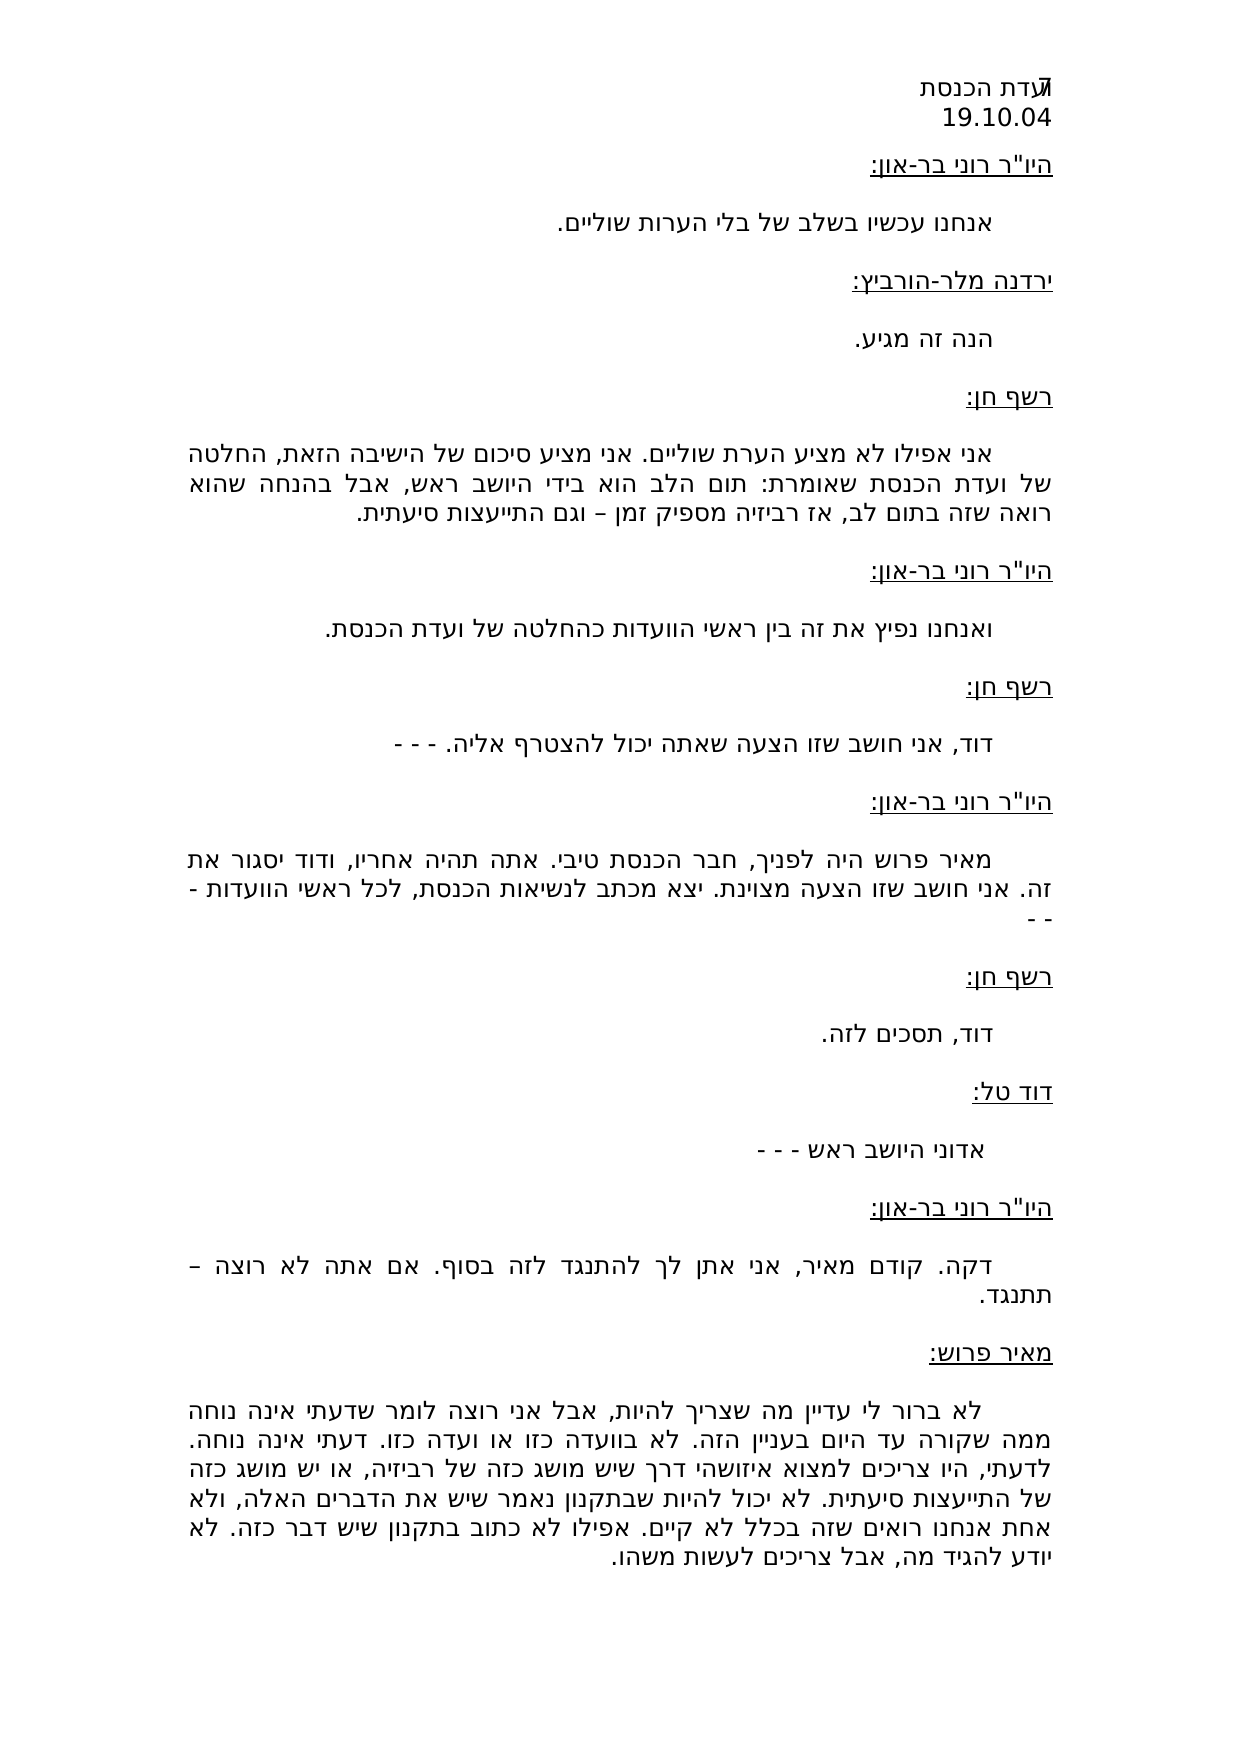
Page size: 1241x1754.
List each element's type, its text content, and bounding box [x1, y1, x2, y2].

text דקה. קודם מאיר, אני אתן לך להתנגד לזה בסוף. אם אתה לא רוצה – תתנגד. [187, 1251, 1053, 1309]
text מאיר פרוש היה לפניך, חבר הכנסת טיבי. אתה תהיה אחריו, ודוד יסגור את זה. אני חושב שזו הצעה מצוינת. יצא מכתב לנשיאות הכנסת, לכל ראשי הוועדות - - - [187, 845, 1053, 933]
text לא ברור לי עדיין מה שצריך להיות, אבל אני רוצה לומר שדעתי אינה נוחה ממה שקורה עד היום בעניין הזה. לא בוועדה כזו או ועדה כזו. דעתי אינה נוחה. לדעתי, היו צריכים למצוא איזושהי דרך שיש מושג כזה של רביזיה, או יש מושג כזה של התייעצות סיעתית. לא יכול להיות שבתקנון נאמר שיש את הדברים האלה, ולא אחת אנחנו רואים שזה בכלל לא קיים. אפילו לא כתוב בתקנון שיש דבר כזה. לא יודע להגיד מה, אבל צריכים לעשות משהו. [187, 1396, 1053, 1571]
text הנה זה מגיע. [187, 324, 1053, 353]
text אנחנו עכשיו בשלב של בלי הערות שוליים. [187, 208, 1053, 237]
text היו"ר רוני בר-און: [187, 556, 1053, 585]
text אני אפילו לא מציע הערת שוליים. אני מציע סיכום של הישיבה הזאת, החלטה של ועדת הכנסת שאומרת: תום הלב הוא בידי היושב ראש, אבל בהנחה שהוא רואה שזה בתום לב, אז רביזיה מספיק זמן – וגם התייעצות סיעתית. [187, 439, 1053, 527]
text מאיר פרוש: [187, 1338, 1053, 1367]
text היו"ר רוני בר-און: [187, 1193, 1053, 1222]
text ירדנה מלר-הורביץ: [187, 266, 1053, 295]
text דוד, תסכים לזה. [187, 1019, 1053, 1049]
text דוד טל: [187, 1077, 1053, 1107]
text דוד, אני חושב שזו הצעה שאתה יכול להצטרף אליה. - - - [187, 729, 1053, 759]
text היו"ר רוני בר-און: [187, 787, 1053, 817]
text ואנחנו נפיץ את זה בין ראשי הוועדות כהחלטה של ועדת הכנסת. [187, 614, 1053, 643]
text רשף חן: [187, 672, 1053, 701]
text היו"ר רוני בר-און: [187, 150, 1053, 179]
text רשף חן: [187, 962, 1053, 991]
text אדוני היושב ראש - - - [187, 1135, 1053, 1164]
text רשף חן: [187, 382, 1053, 411]
